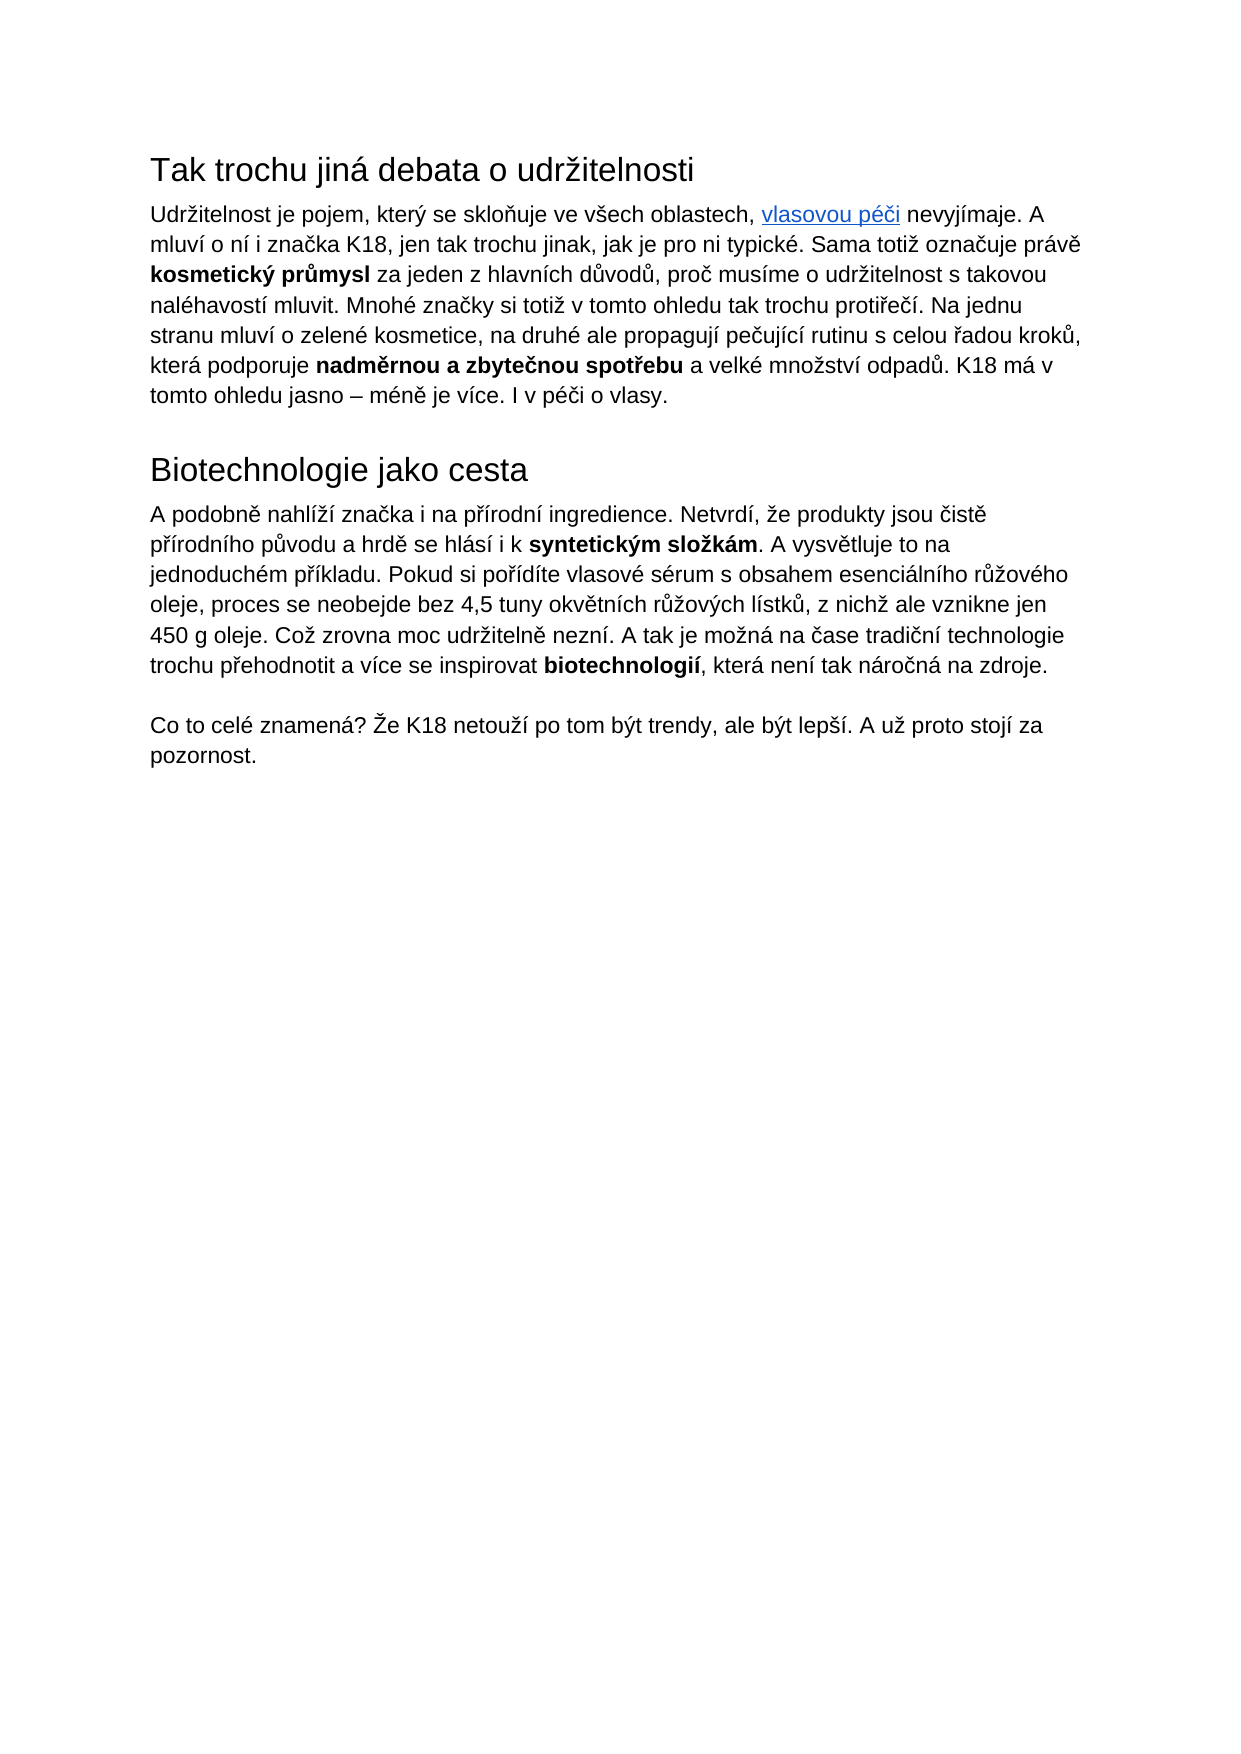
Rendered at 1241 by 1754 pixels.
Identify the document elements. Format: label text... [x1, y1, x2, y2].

subtitle Biotechnologie jako cesta [150, 450, 1090, 488]
subtitle Tak trochu jiná debata o udržitelnosti [150, 150, 1090, 188]
text Co to celé znamená? Že K18 netouží po tom být trendy, ale být lepší. A už proto stojí za pozornost. [150, 712, 1090, 769]
text A podobně nahlíží značka i na přírodní ingredience. Netvrdí, že produkty jsou čistě přírodního původu a hrdě se hlásí i k syntetickým složkám. A vysvětluje to na jednoduchém příkladu. Pokud si pořídíte vlasové sérum s obsahem esenciálního růžového oleje, proces se neobejde bez 4,5 tuny okvětních růžových lístků, z nichž ale vznikne jen 450 g oleje. Což zrovna moc udržitelně nezní. A tak je možná na čase tradiční technologie trochu přehodnotit a více se inspirovat biotechnologií, která není tak náročná na zdroje. [150, 501, 1090, 678]
text Udržitelnost je pojem, který se skloňuje ve všech oblastech, vlasovou péči nevyjímaje. A mluví o ní i značka K18, jen tak trochu jinak, jak je pro ni typické. Sama totiž označuje právě kosmetický průmysl za jeden z hlavních důvodů, proč musíme o udržitelnost s takovou naléhavostí mluvit. Mnohé značky si totiž v tomto ohledu tak trochu protiřečí. Na jednu stranu mluví o zelené kosmetice, na druhé ale propagují pečující rutinu s celou řadou kroků, která podporuje nadměrnou a zbytečnou spotřebu a velké množství odpadů. K18 má v tomto ohledu jasno – méně je více. I v péči o vlasy. [150, 201, 1090, 408]
